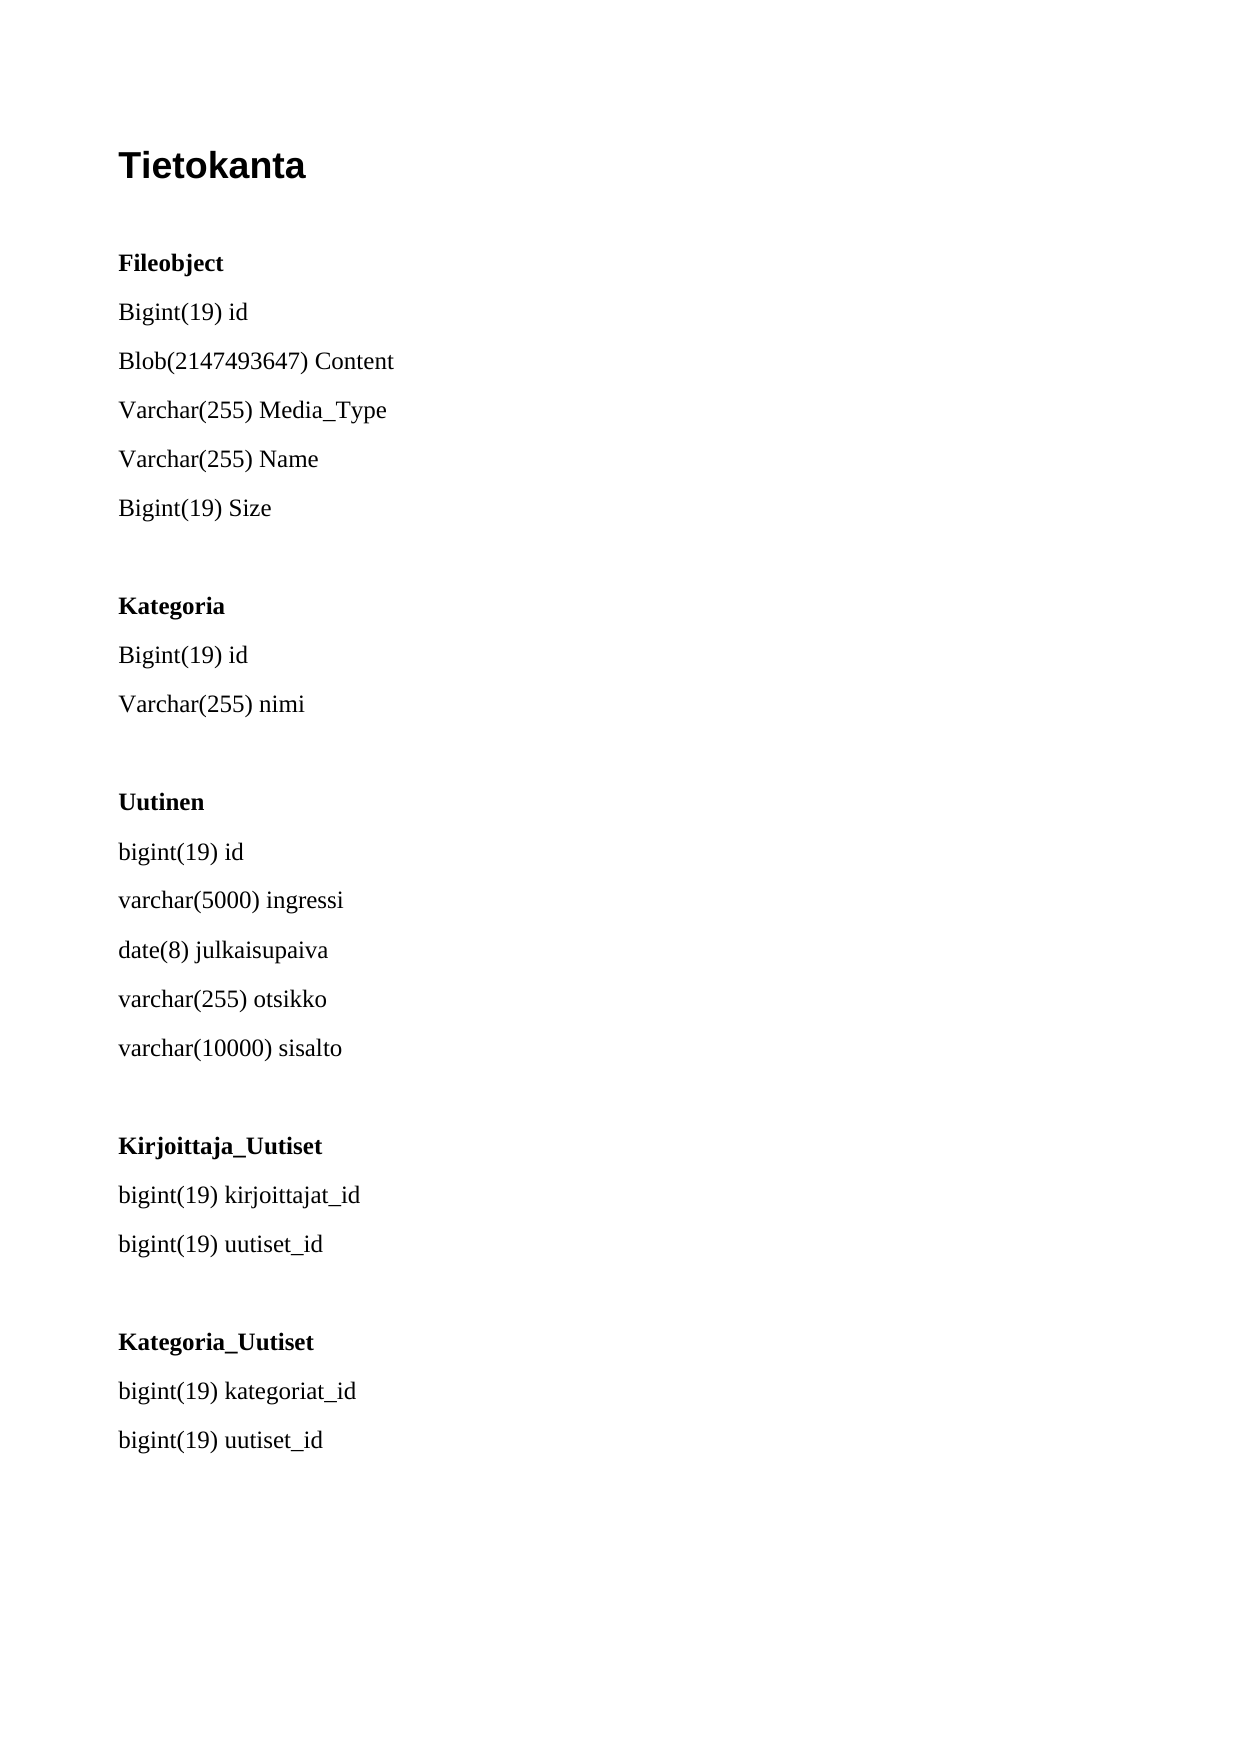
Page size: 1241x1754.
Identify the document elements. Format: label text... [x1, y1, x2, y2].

subtitle Tietokanta [118, 143, 1122, 186]
text Bigint(19) id [118, 640, 1122, 669]
text bigint(19) uutiset_id [118, 1229, 1122, 1258]
text Kirjoittaja_Uutiset [118, 1131, 1122, 1160]
text Varchar(255) nimi [118, 689, 1122, 718]
text Bigint(19) id [118, 297, 1122, 326]
text Uutinen [118, 787, 1122, 816]
text date(8) julkaisupaiva [118, 935, 1122, 963]
text Fileobject [118, 248, 1122, 277]
text bigint(19) kirjoittajat_id [118, 1180, 1122, 1209]
text varchar(10000) sisalto [118, 1033, 1122, 1062]
text Varchar(255) Media_Type [118, 395, 1122, 424]
text varchar(5000) ingressi [118, 886, 1122, 914]
text bigint(19) uutiset_id [118, 1425, 1122, 1454]
text bigint(19) kategoriat_id [118, 1376, 1122, 1405]
text Kategoria_Uutiset [118, 1327, 1122, 1356]
text Blob(2147493647) Content [118, 346, 1122, 375]
text Varchar(255) Name [118, 444, 1122, 473]
text Kategoria [118, 591, 1122, 620]
text Bigint(19) Size [118, 493, 1122, 522]
text bigint(19) id [118, 837, 1122, 865]
text varchar(255) otsikko [118, 984, 1122, 1012]
